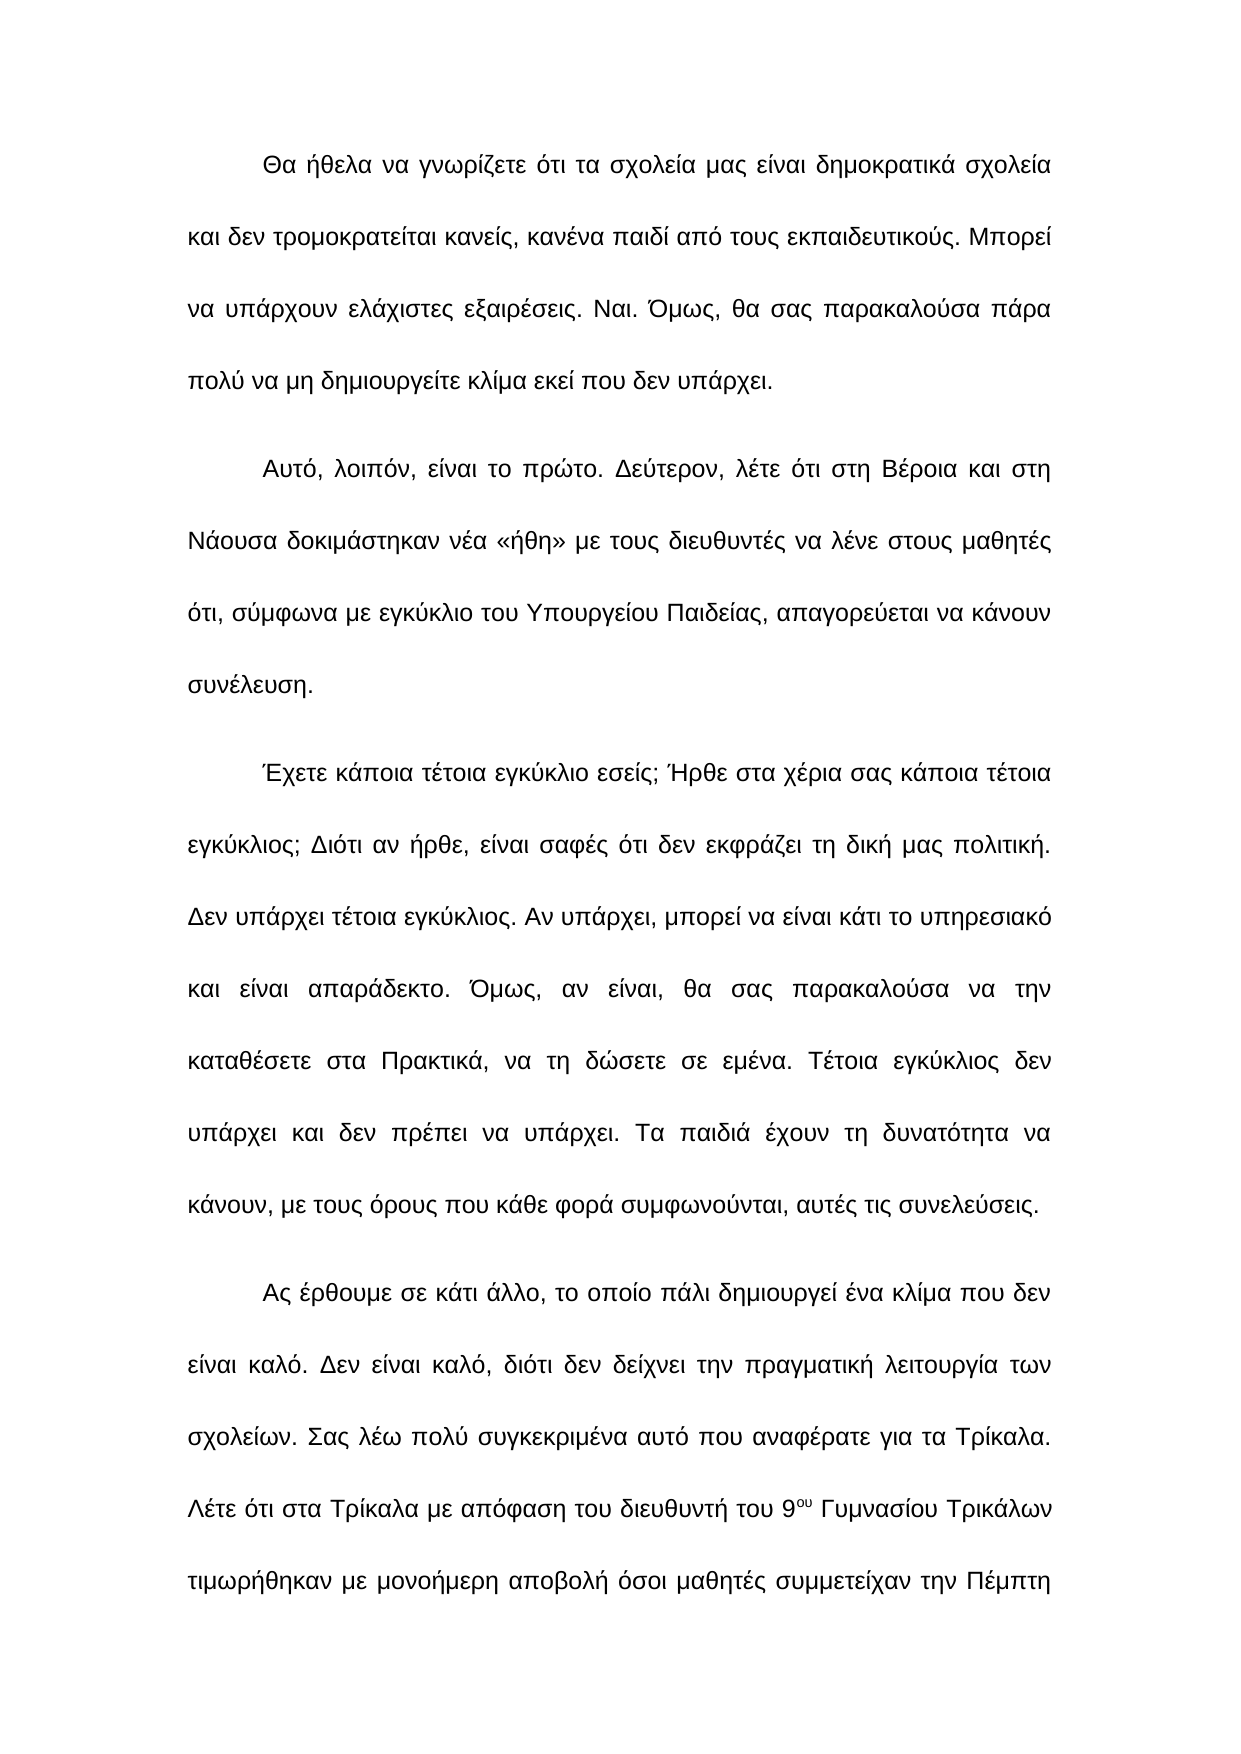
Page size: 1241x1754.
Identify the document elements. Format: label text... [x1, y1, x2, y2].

text Θα ήθελα να γνωρίζετε ότι τα σχολεία μας είναι δημοκρατικά σχολεία και δεν τρομοκρατείται κανείς, κανένα παιδί από τους εκπαιδευτικούς. Μπορεί να υπάρχουν ελάχιστες εξαιρέσεις. Ναι. Όμως, θα σας παρακαλούσα πάρα πολύ να μη δημιουργείτε κλίμα εκεί που δεν υπάρχει. [187, 150, 1053, 394]
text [187, 1278, 1053, 1594]
text Έχετε κάποια τέτοια εγκύκλιο εσείς; Ήρθε στα χέρια σας κάποια τέτοια εγκύκλιος; Διότι αν ήρθε, είναι σαφές ότι δεν εκφράζει τη δική μας πολιτική. Δεν υπάρχει τέτοια εγκύκλιος. Αν υπάρχει, μπορεί να είναι κάτι το υπηρεσιακό και είναι απαράδεκτο. Όμως, αν είναι, θα σας παρακαλούσα να την καταθέσετε στα Πρακτικά, να τη δώσετε σε εμένα. Τέτοια εγκύκλιος δεν υπάρχει και δεν πρέπει να υπάρχει. Τα παιδιά έχουν τη δυνατότητα να κάνουν, με τους όρους που κάθε φορά συμφωνούνται, αυτές τις συνελεύσεις. [187, 758, 1053, 1218]
text Αυτό, λοιπόν, είναι το πρώτο. Δεύτερον, λέτε ότι στη Βέροια και στη Νάουσα δοκιμάστηκαν νέα «ήθη» με τους διευθυντές να λένε στους μαθητές ότι, σύμφωνα με εγκύκλιο του Υπουργείου Παιδείας, απαγορεύεται να κάνουν συνέλευση. [187, 454, 1053, 698]
